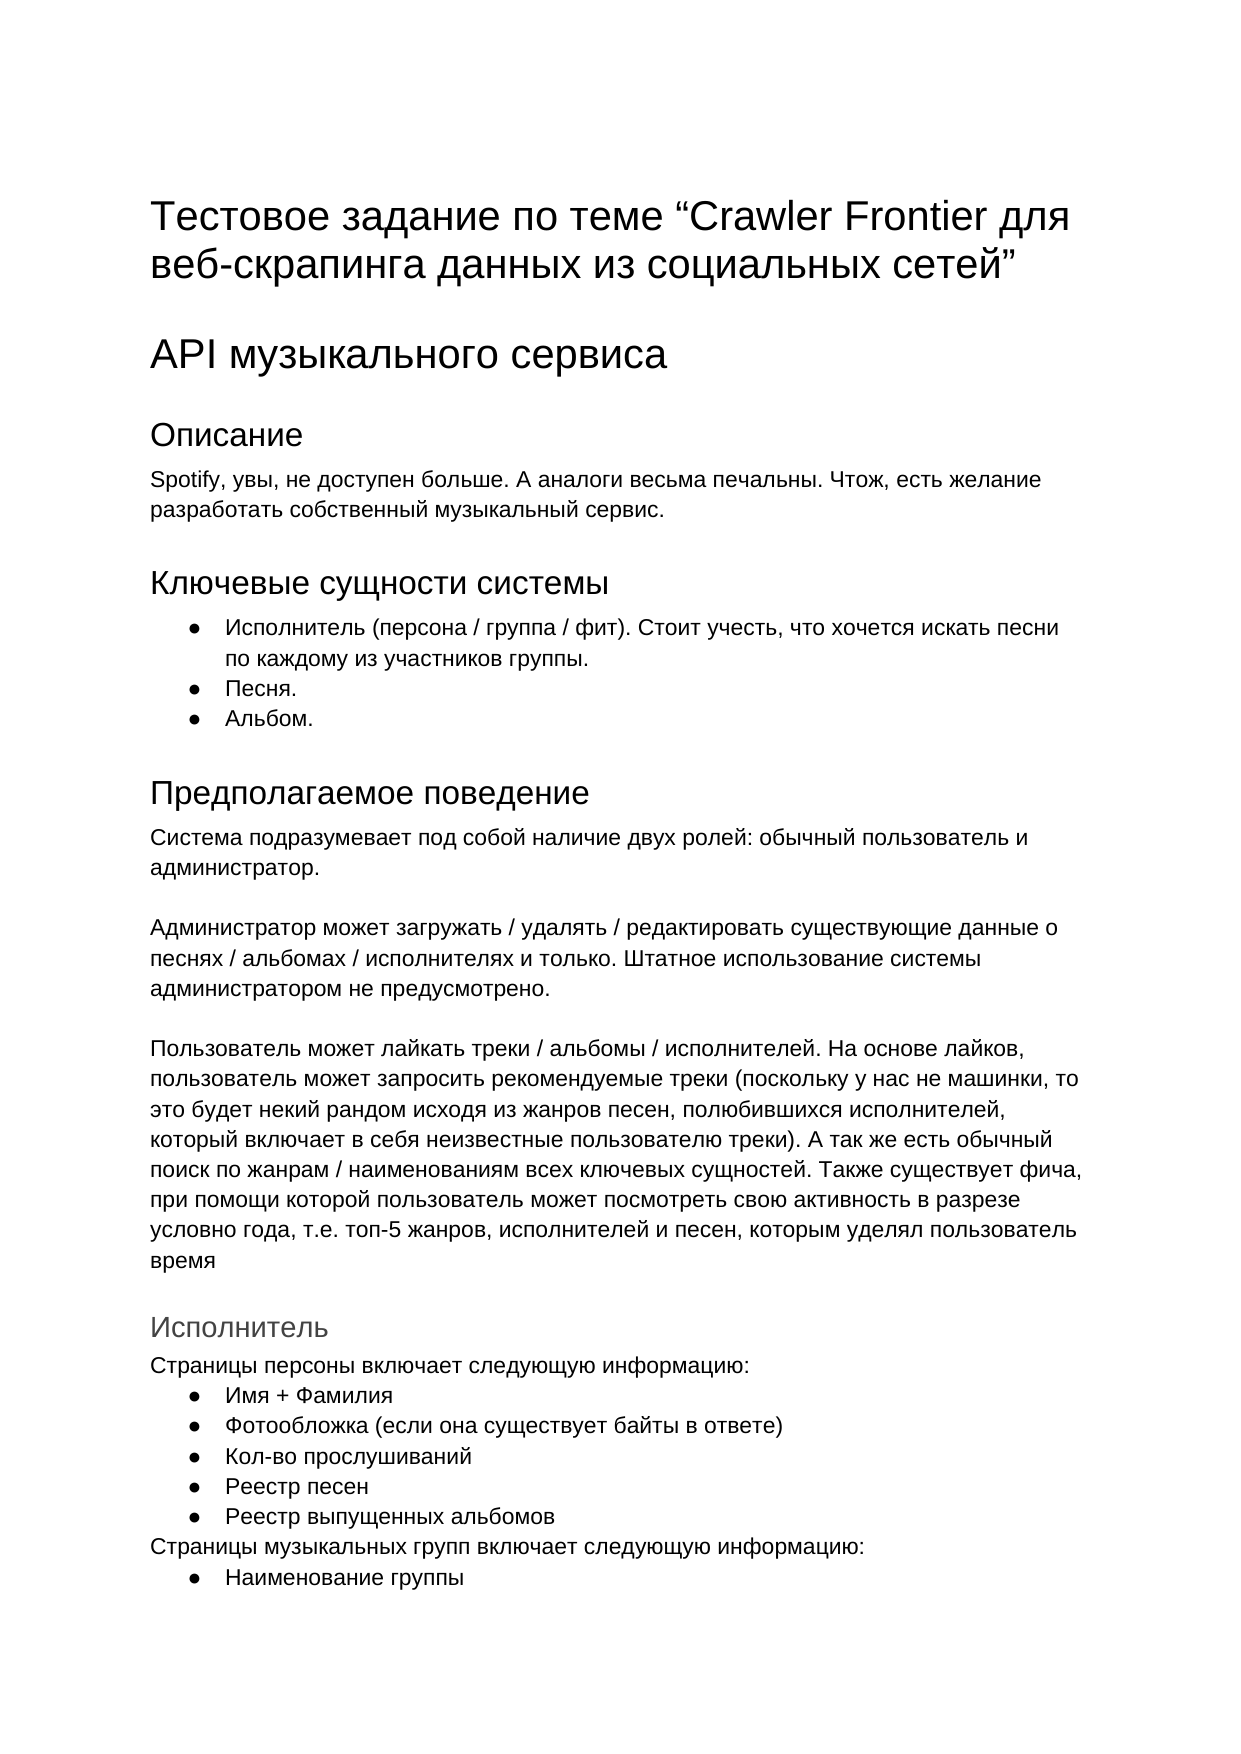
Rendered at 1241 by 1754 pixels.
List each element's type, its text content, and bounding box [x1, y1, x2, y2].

list Реестр выпущенных альбомов [187, 1503, 1090, 1529]
subtitle Предполагаемое поведение [150, 773, 1090, 811]
list Исполнитель (персона / группа / фит). Стоит учесть, что хочется искать песни по каждому из участников группы. [187, 614, 1090, 671]
text Spotify, увы, не доступен больше. А аналоги весьма печальны. Чтож, есть желание разработать собственный музыкальный сервис. [150, 466, 1090, 522]
list Наименование группы [187, 1563, 1090, 1590]
list Песня. [187, 675, 1090, 701]
subtitle Описание [150, 414, 1090, 453]
list Кол-во прослушиваний [187, 1443, 1090, 1469]
text Система подразумевает под собой наличие двух ролей: обычный пользователь и администратор. [150, 824, 1090, 880]
list Реестр песен [187, 1473, 1090, 1499]
subtitle API музыкального сервиса [150, 329, 1090, 377]
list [187, 1412, 1090, 1439]
subtitle Тестовое задание по теме “Crawler Frontier для веб-скрапинга данных из социальных сетей” [150, 192, 1090, 287]
text Страницы музыкальных групп включает следующую информацию: [150, 1533, 1090, 1559]
text Пользователь может лайкать треки / альбомы / исполнителей. На основе лайков, пользователь может запросить рекомендуемые треки (поскольку у нас не машинки, то это будет некий рандом исходя из жанров песен, полюбившихся исполнителей, который включает в себя неизвестные пользователю треки). А так же есть обычный поиск по жанрам / наименованиям всех ключевых сущностей. Также существует фича, при помощи которой пользователь может посмотреть свою активность в разрезе условно года, т.е. топ-5 жанров, исполнителей и песен, которым уделял пользователь время [150, 1035, 1090, 1273]
text Администратор может загружать / удалять / редактировать существующие данные о песнях / альбомах / исполнителях и только. Штатное использование системы администратором не предусмотрено. [150, 914, 1090, 1001]
list Имя + Фамилия [187, 1382, 1090, 1408]
text Страницы персоны включает следующую информацию: [150, 1352, 1090, 1378]
subtitle Ключевые сущности системы [150, 563, 1090, 602]
subtitle Исполнитель [150, 1310, 1090, 1344]
list Альбом. [187, 705, 1090, 731]
